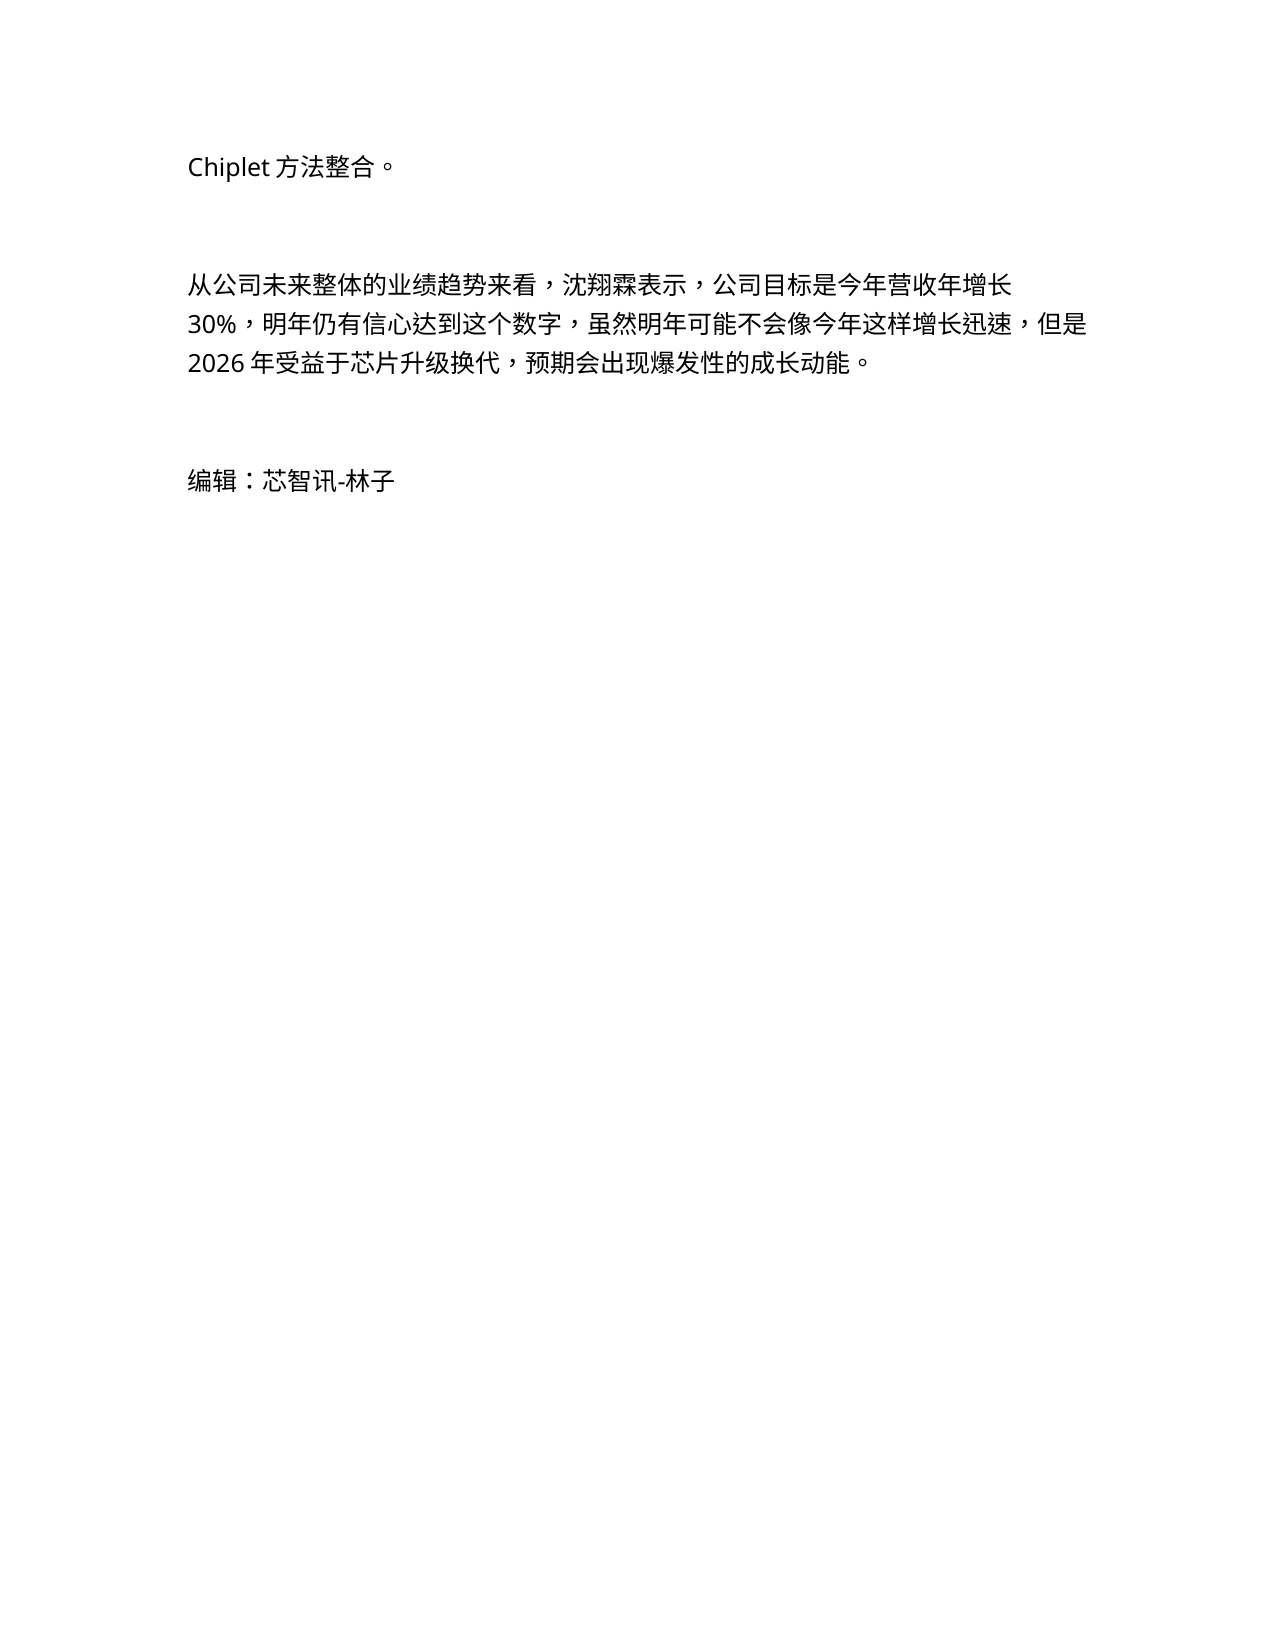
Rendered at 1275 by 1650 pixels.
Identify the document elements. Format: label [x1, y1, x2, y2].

text [187, 150, 1087, 615]
